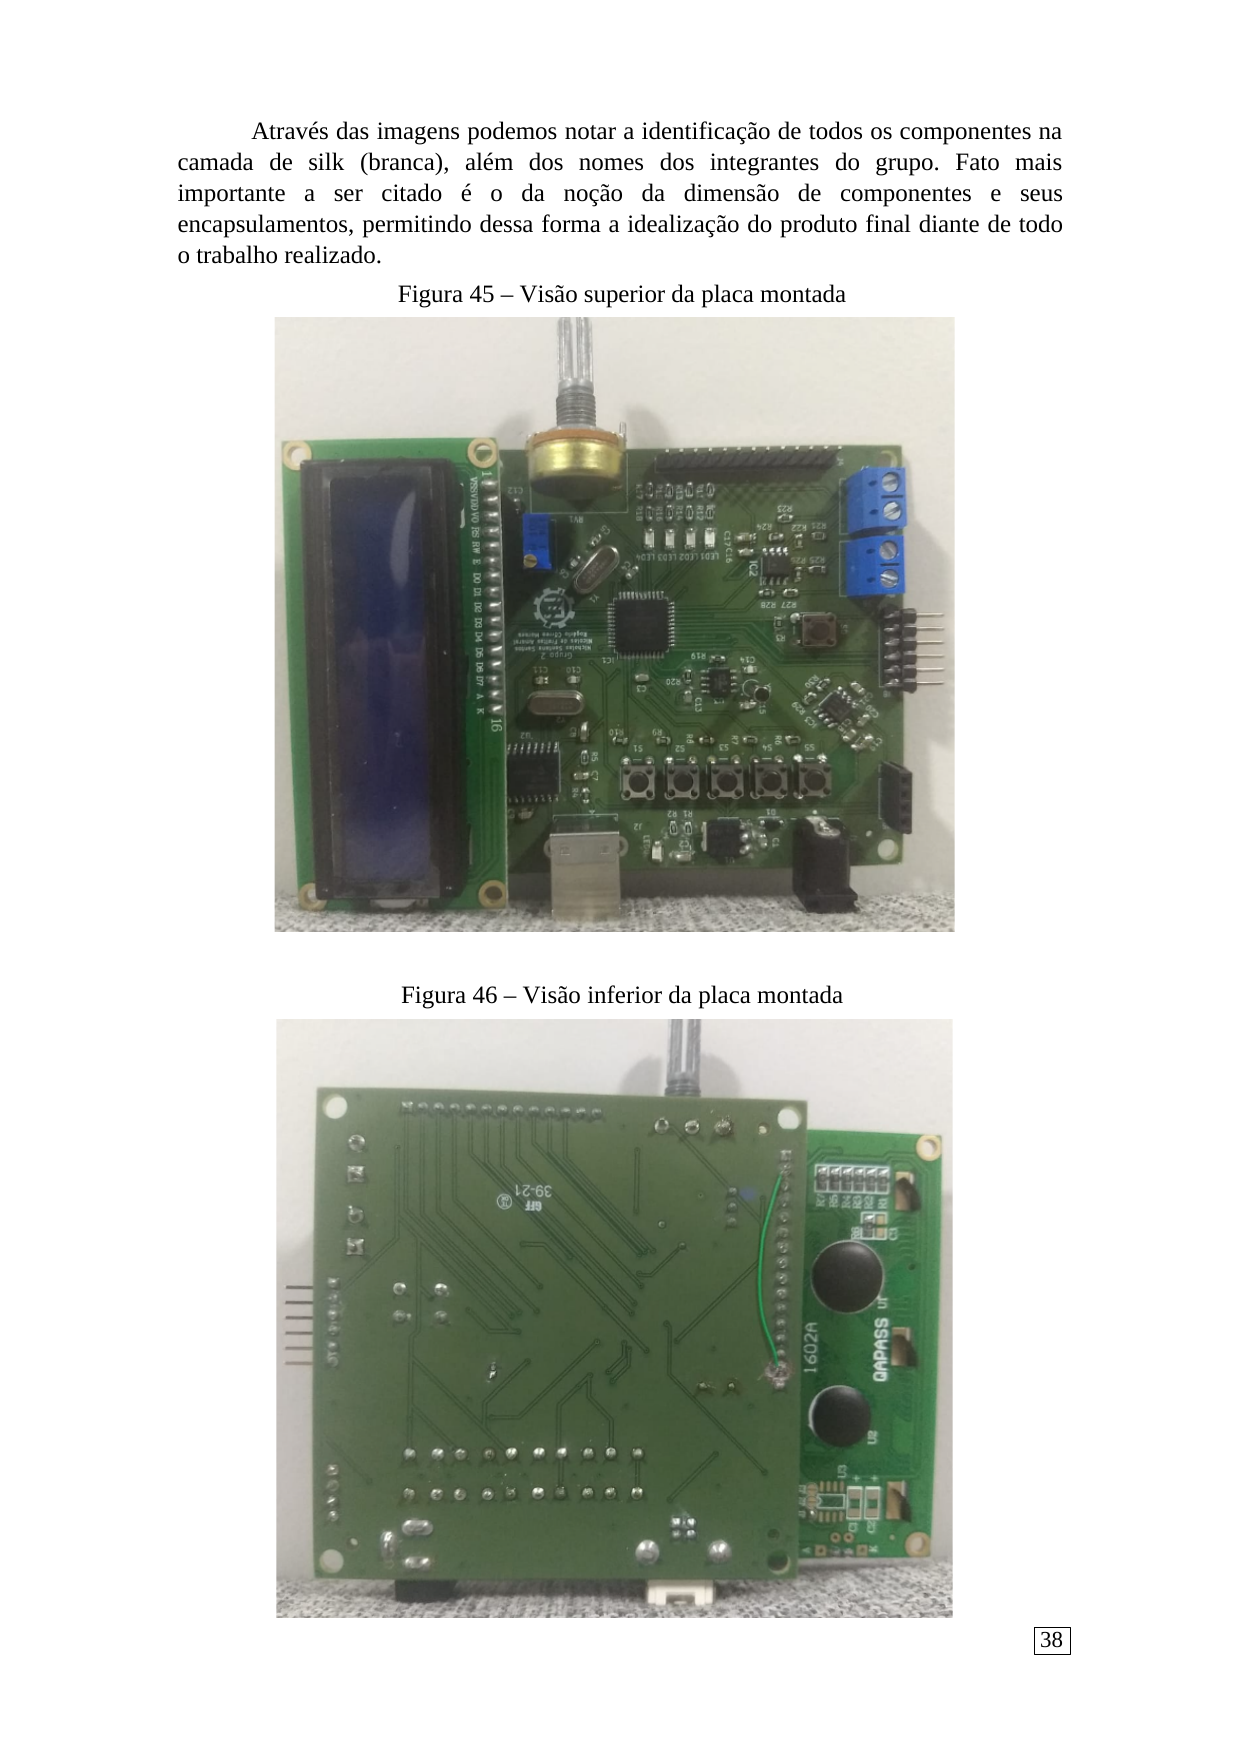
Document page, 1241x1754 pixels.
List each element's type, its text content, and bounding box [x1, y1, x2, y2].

picture [276, 1019, 953, 1618]
text Através das imagens podemos notar a identificação de todos os componentes na camada de silk (branca), além dos nomes dos integrantes do grupo. Fato mais importante a ser citado é o da noção da dimensão de componentes e seus encapsulamentos, permitindo dessa forma a idealização do produto final diante de todo o trabalho realizado. [177, 116, 1063, 269]
picture [274, 317, 955, 932]
text Figura 45 – Visão superior da placa montada [177, 279, 1063, 307]
text Figura 46 – Visão inferior da placa montada [177, 981, 1063, 1009]
